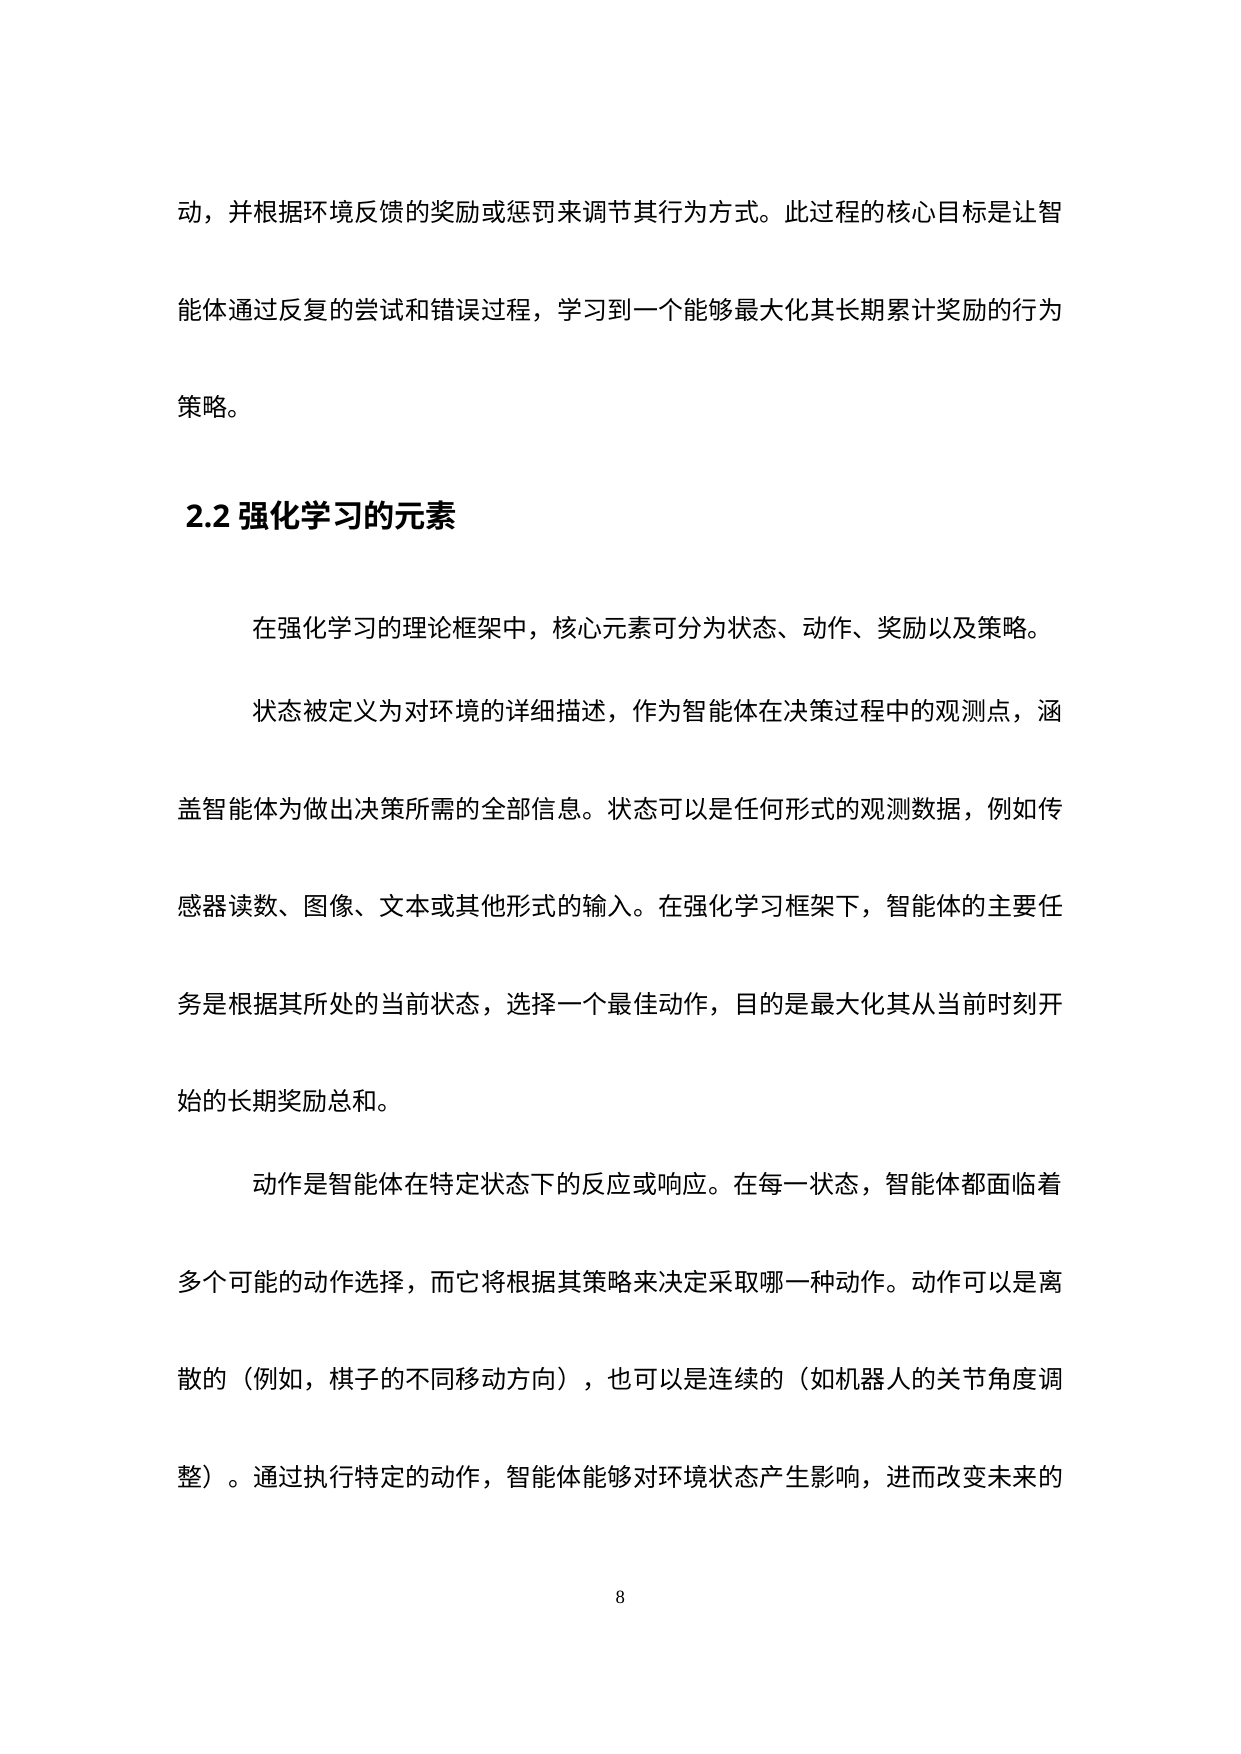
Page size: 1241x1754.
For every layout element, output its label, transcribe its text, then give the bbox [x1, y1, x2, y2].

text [177, 1150, 1063, 1508]
subtitle 2.2 强化学习的元素 [177, 481, 1063, 546]
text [177, 178, 1063, 438]
text 状态被定义为对环境的详细描述，作为智能体在决策过程中的观测点，涵盖智能体为做出决策所需的全部信息。状态可以是任何形式的观测数据，例如传感器读数、图像、文本或其他形式的输入。在强化学习框架下，智能体的主要任务是根据其所处的当前状态，选择一个最佳动作，目的是最大化其从当前时刻开始的长期奖励总和。 [177, 677, 1063, 1132]
text 在强化学习的理论框架中，核心元素可分为状态、动作、奖励以及策略。 [177, 594, 1063, 659]
